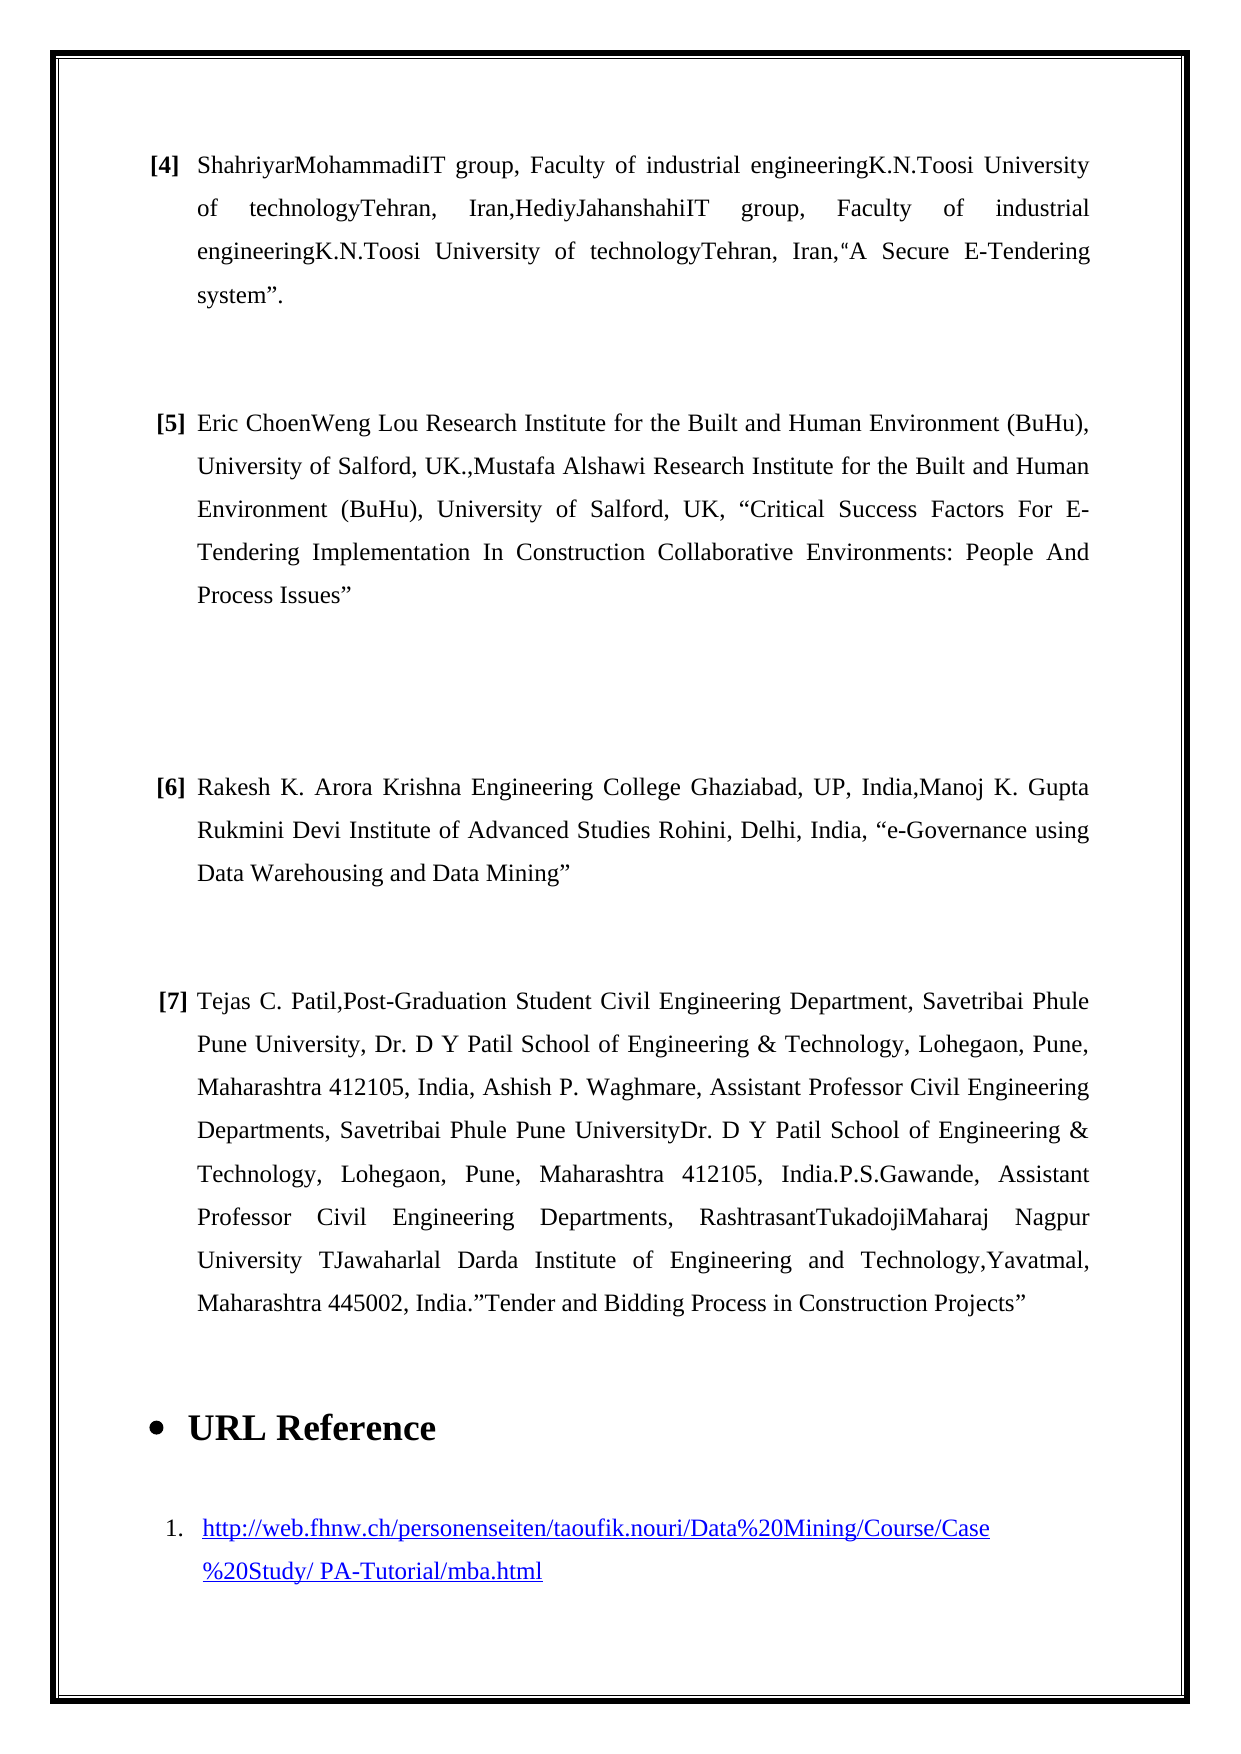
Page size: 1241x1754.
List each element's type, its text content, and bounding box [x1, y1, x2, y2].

list URL Reference [150, 1406, 1090, 1449]
list http://web.fhnw.ch/personenseiten/taoufik.nouri/Data%20Mining/Course/Case%20Study/ PA-Tutorial/mba.html [165, 1513, 1090, 1585]
text [7] Tejas C. Patil,Post-Graduation Student Civil Engineering Department, Savetribai Phule Pune University, Dr. D Y Patil School of Engineering & Technology, Lohegaon, Pune, Maharashtra 412105, India, Ashish P. Waghmare, Assistant Professor Civil Engineering Departments, Savetribai Phule Pune UniversityDr. D Y Patil School of Engineering & Technology, Lohegaon, Pune, Maharashtra 412105, India.P.S.Gawande, Assistant Professor Civil Engineering Departments, RashtrasantTukadojiMaharaj Nagpur University TJawaharlal Darda Institute of Engineering and Technology,Yavatmal, Maharashtra 445002, India.”Tender and Bidding Process in Construction Projects” [150, 986, 1090, 1317]
text [6] Rakesh K. Arora Krishna Engineering College Ghaziabad, UP, India,Manoj K. Gupta Rukmini Devi Institute of Advanced Studies Rohini, Delhi, India, “e-Governance using Data Warehousing and Data Mining” [150, 772, 1090, 887]
